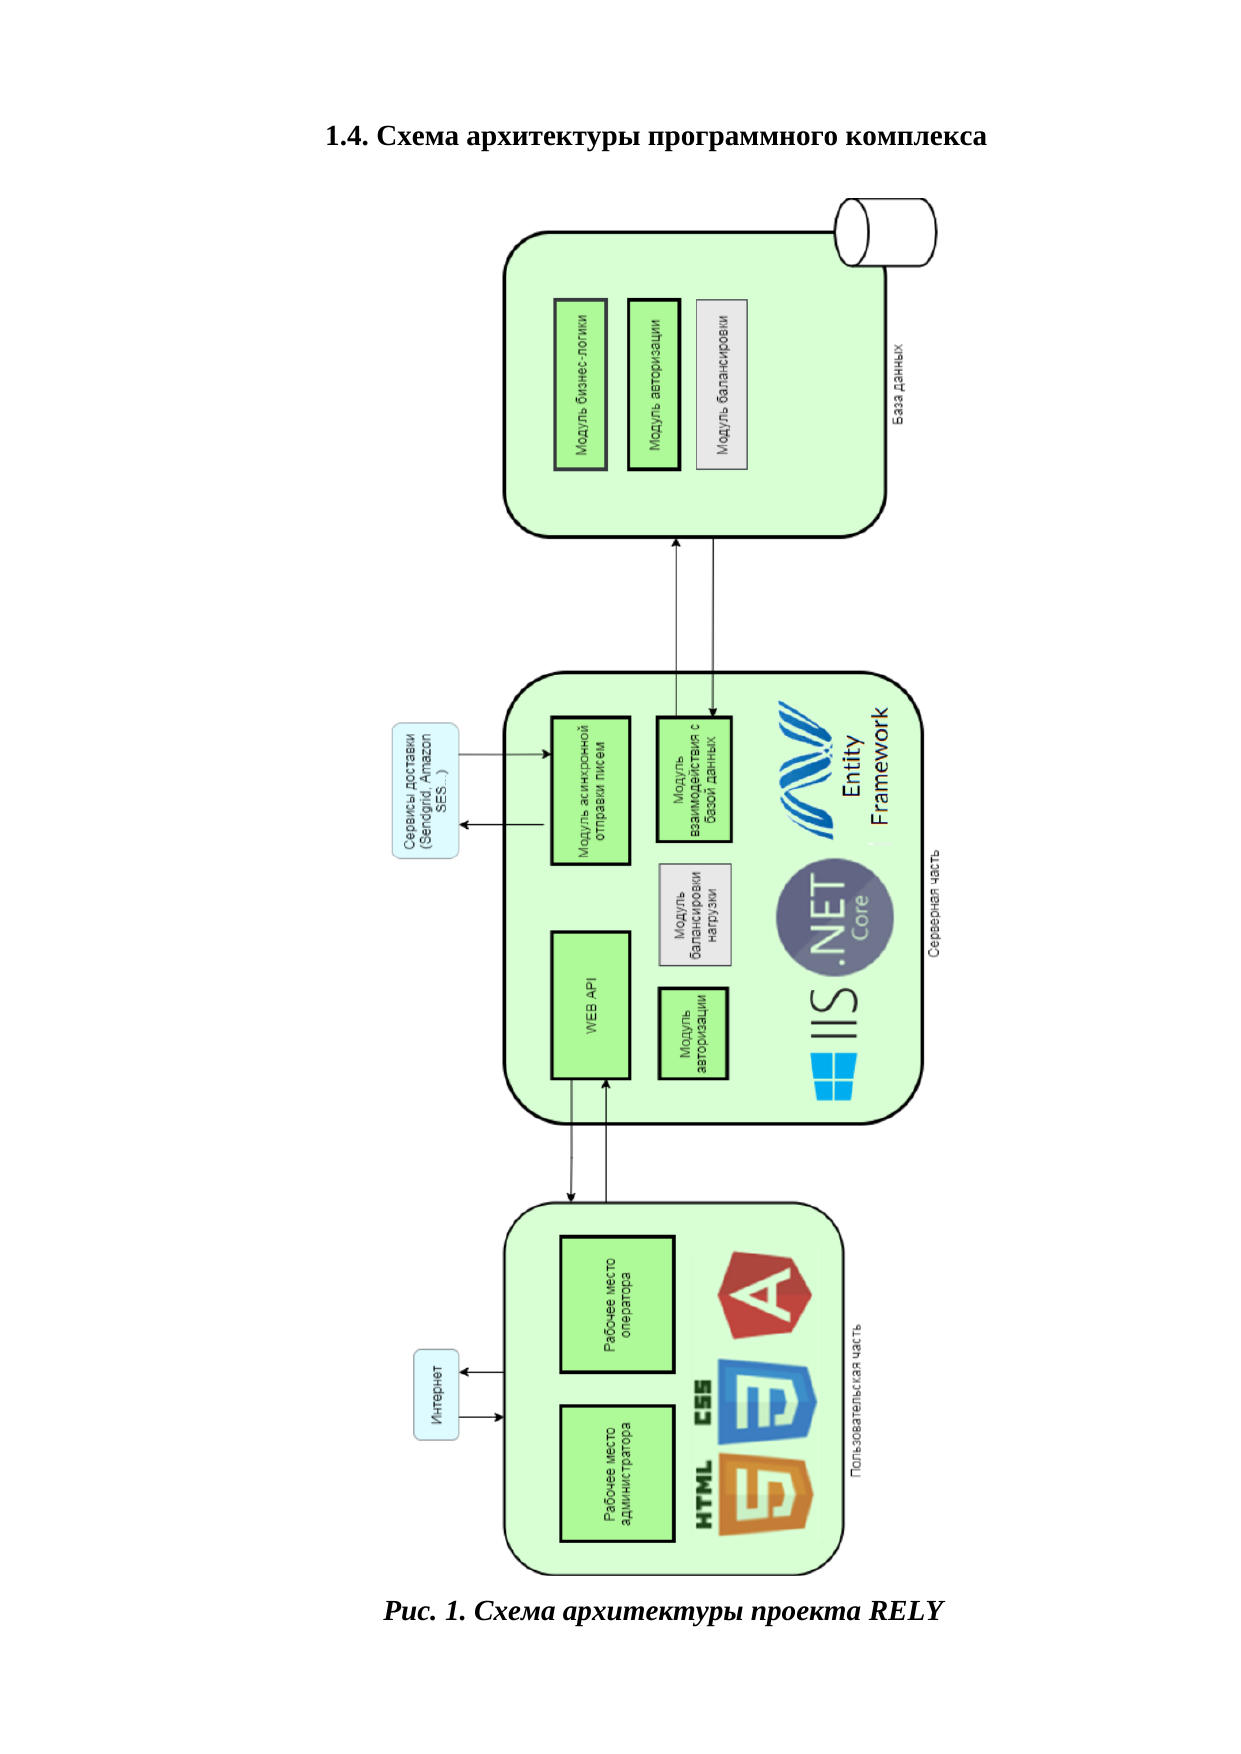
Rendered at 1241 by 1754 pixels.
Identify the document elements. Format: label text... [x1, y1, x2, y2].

subtitle Схема архитектуры программного комплекса [251, 118, 1152, 152]
picture [392, 199, 941, 1575]
text Рис. 1. Схема архитектуры проекта RELY [177, 1593, 1152, 1626]
